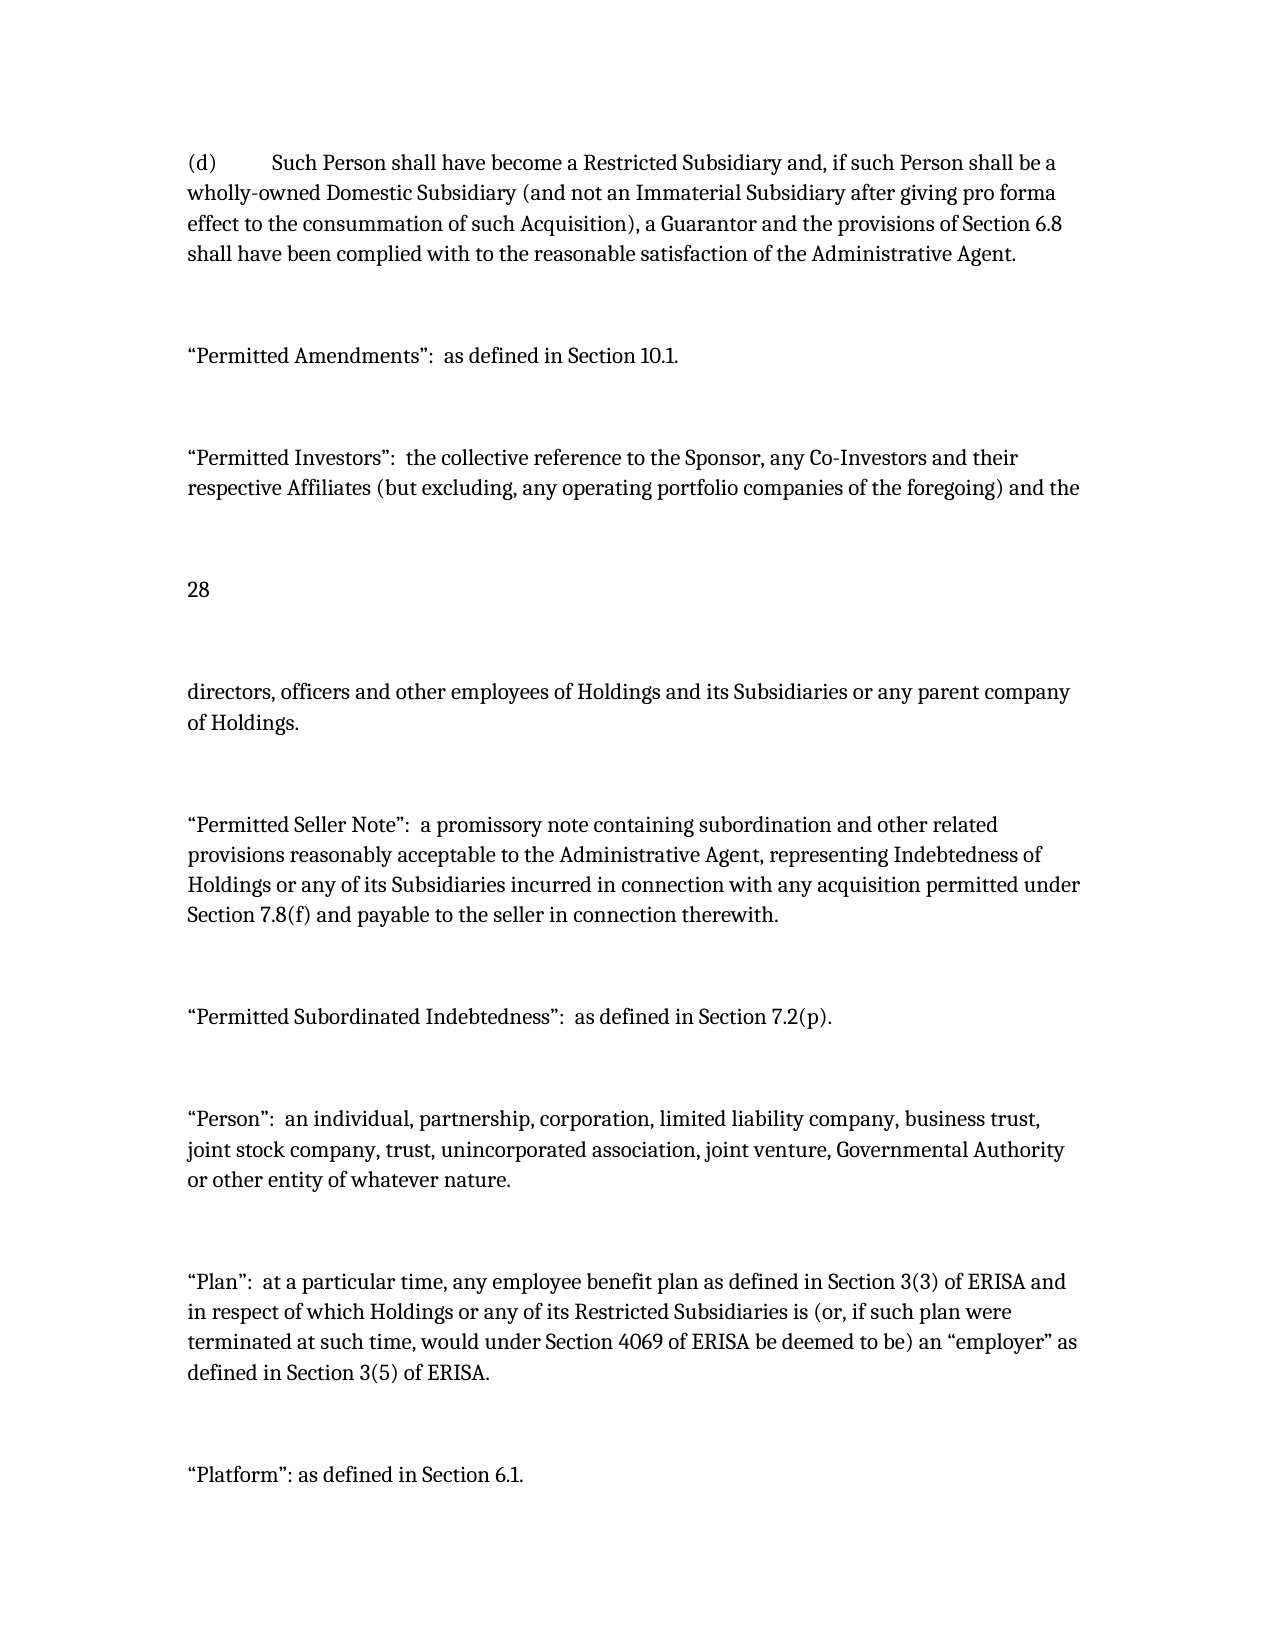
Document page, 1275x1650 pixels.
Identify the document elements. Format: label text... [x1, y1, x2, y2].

text “Permitted Amendments”: as defined in Section 10.1. [187, 343, 1087, 369]
text directors, officers and other employees of Holdings and its Subsidiaries or any parent company of Holdings. [187, 679, 1087, 736]
text “Platform”: as defined in Section 6.1. [187, 1461, 1087, 1488]
text “Permitted Seller Note”: a promissory note containing subordination and other related provisions reasonably acceptable to the Administrative Agent, representing Indebtedness of Holdings or any of its Subsidiaries incurred in connection with any acquisition permitted under Section 7.8(f) and payable to the seller in connection therewith. [187, 811, 1087, 928]
text 28 [187, 577, 1087, 603]
text “Permitted Investors”: the collective reference to the Sponsor, any Co-Investors and their respective Affiliates (but excluding, any operating portfolio companies of the foregoing) and the [187, 445, 1087, 501]
text “Person”: an individual, partnership, corporation, limited liability company, business trust, joint stock company, trust, unincorporated association, joint venture, Governmental Authority or other entity of whatever nature. [187, 1106, 1087, 1193]
text “Permitted Subordinated Indebtedness”: as defined in Section 7.2(p). [187, 1004, 1087, 1031]
text (d) Such Person shall have become a Restricted Subsidiary and, if such Person shall be a wholly-owned Domestic Subsidiary (and not an Immaterial Subsidiary after giving pro forma effect to the consummation of such Acquisition), a Guarantor and the provisions of Section 6.8 shall have been complied with to the reasonable satisfaction of the Administrative Agent. [187, 150, 1087, 267]
text “Plan”: at a particular time, any employee benefit plan as defined in Section 3(3) of ERISA and in respect of which Holdings or any of its Restricted Subsidiaries is (or, if such plan were terminated at such time, would under Section 4069 of ERISA be deemed to be) an “employer” as defined in Section 3(5) of ERISA. [187, 1269, 1087, 1386]
